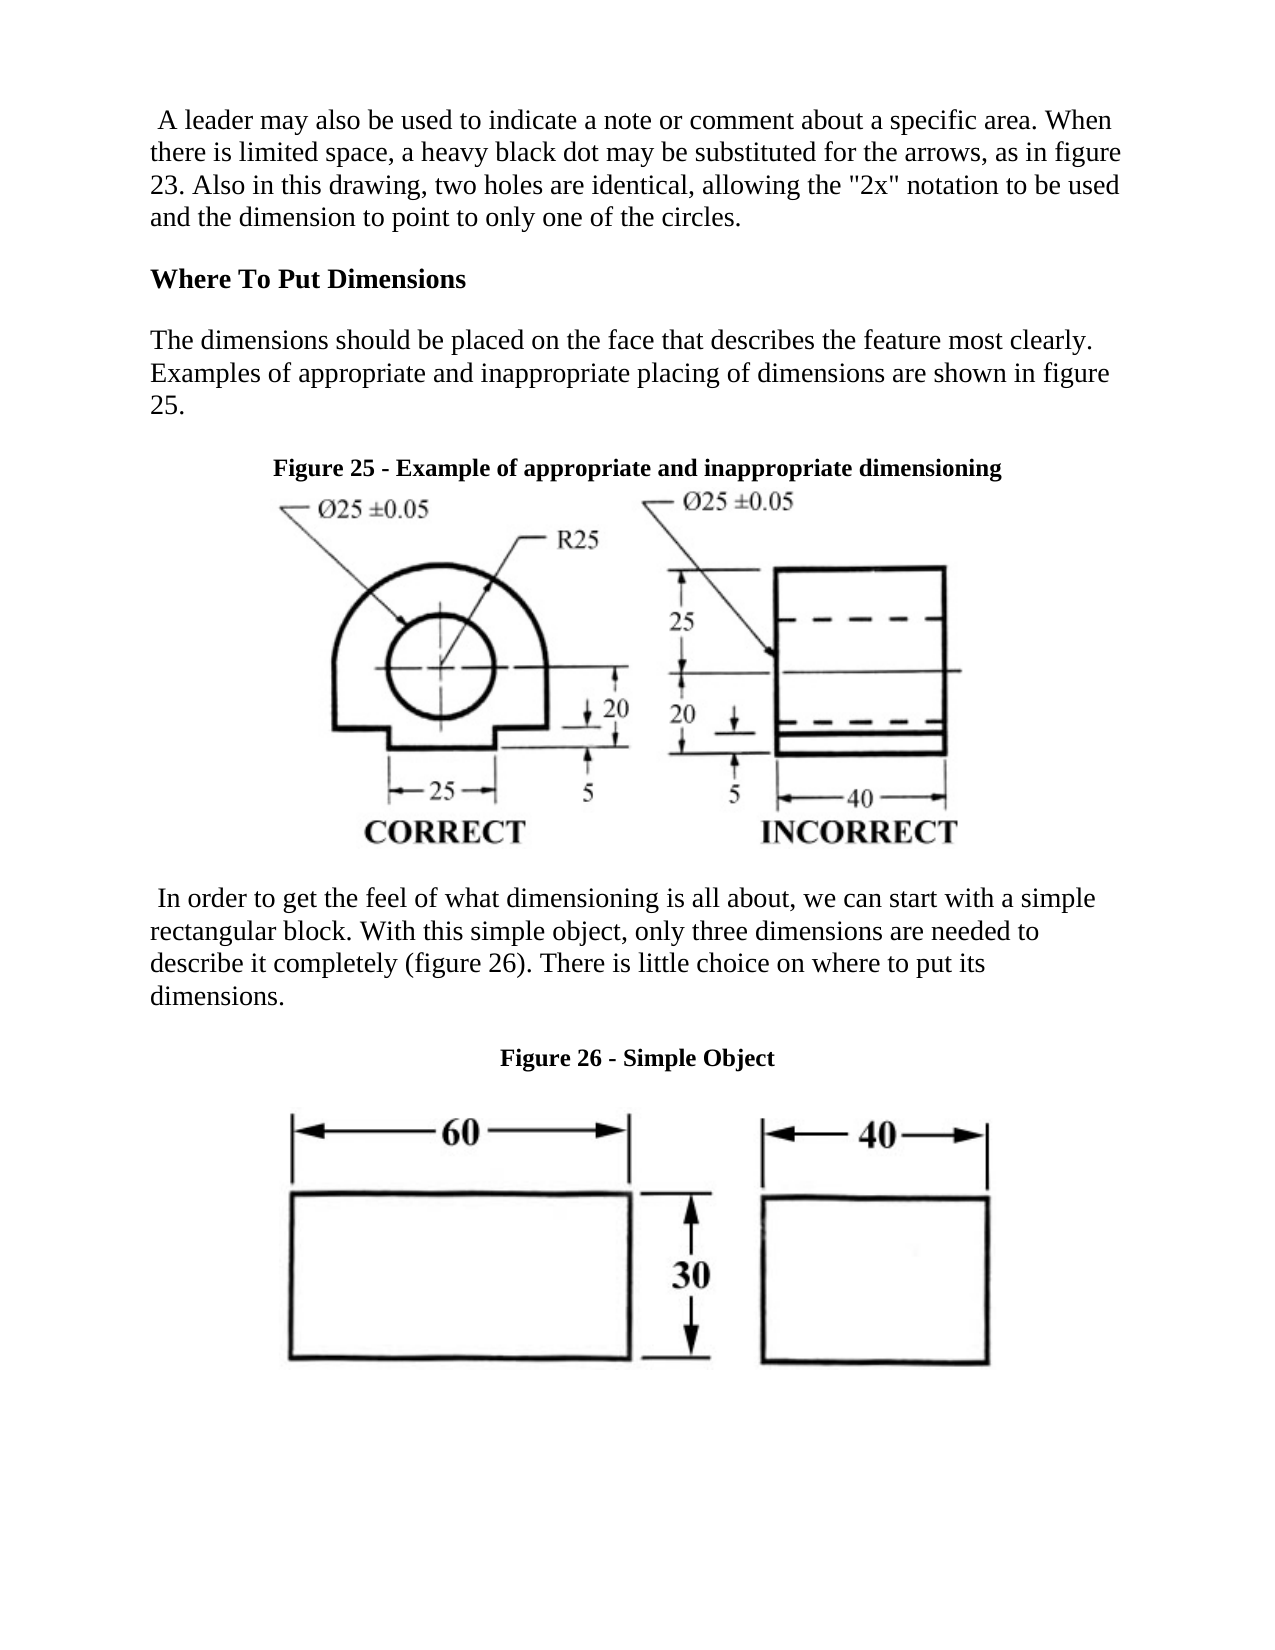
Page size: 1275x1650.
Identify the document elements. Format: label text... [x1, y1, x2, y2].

text The dimensions should be placed on the face that describes the feature most clearly. Examples of appropriate and inappropriate placing of dimensions are shown in figure 25. [150, 323, 1125, 421]
text Where To Put Dimensions [150, 262, 1125, 294]
table_header Figure 26 - Simple Object [272, 1040, 1003, 1104]
text A leader may also be used to indicate a note or comment about a specific area. When there is limited space, a heavy black dot may be substituted for the arrows, as in figure 23. Also in this drawing, two holes are identical, allowing the "2x" notation to be used and the dimension to point to only one of the circles. [150, 103, 1125, 233]
picture [278, 1107, 997, 1370]
picture [269, 487, 964, 849]
text In order to get the feel of what dimensioning is all about, we can start with a simple rectangular block. With this simple object, only three dimensions are needed to describe it completely (figure 26). There is little choice on where to put its dimensions. [150, 881, 1125, 1011]
table_cell [272, 1104, 1003, 1373]
table_cell [267, 485, 1008, 852]
table_header Figure 25 - Example of appropriate and inappropriate dimensioning [267, 450, 1008, 485]
